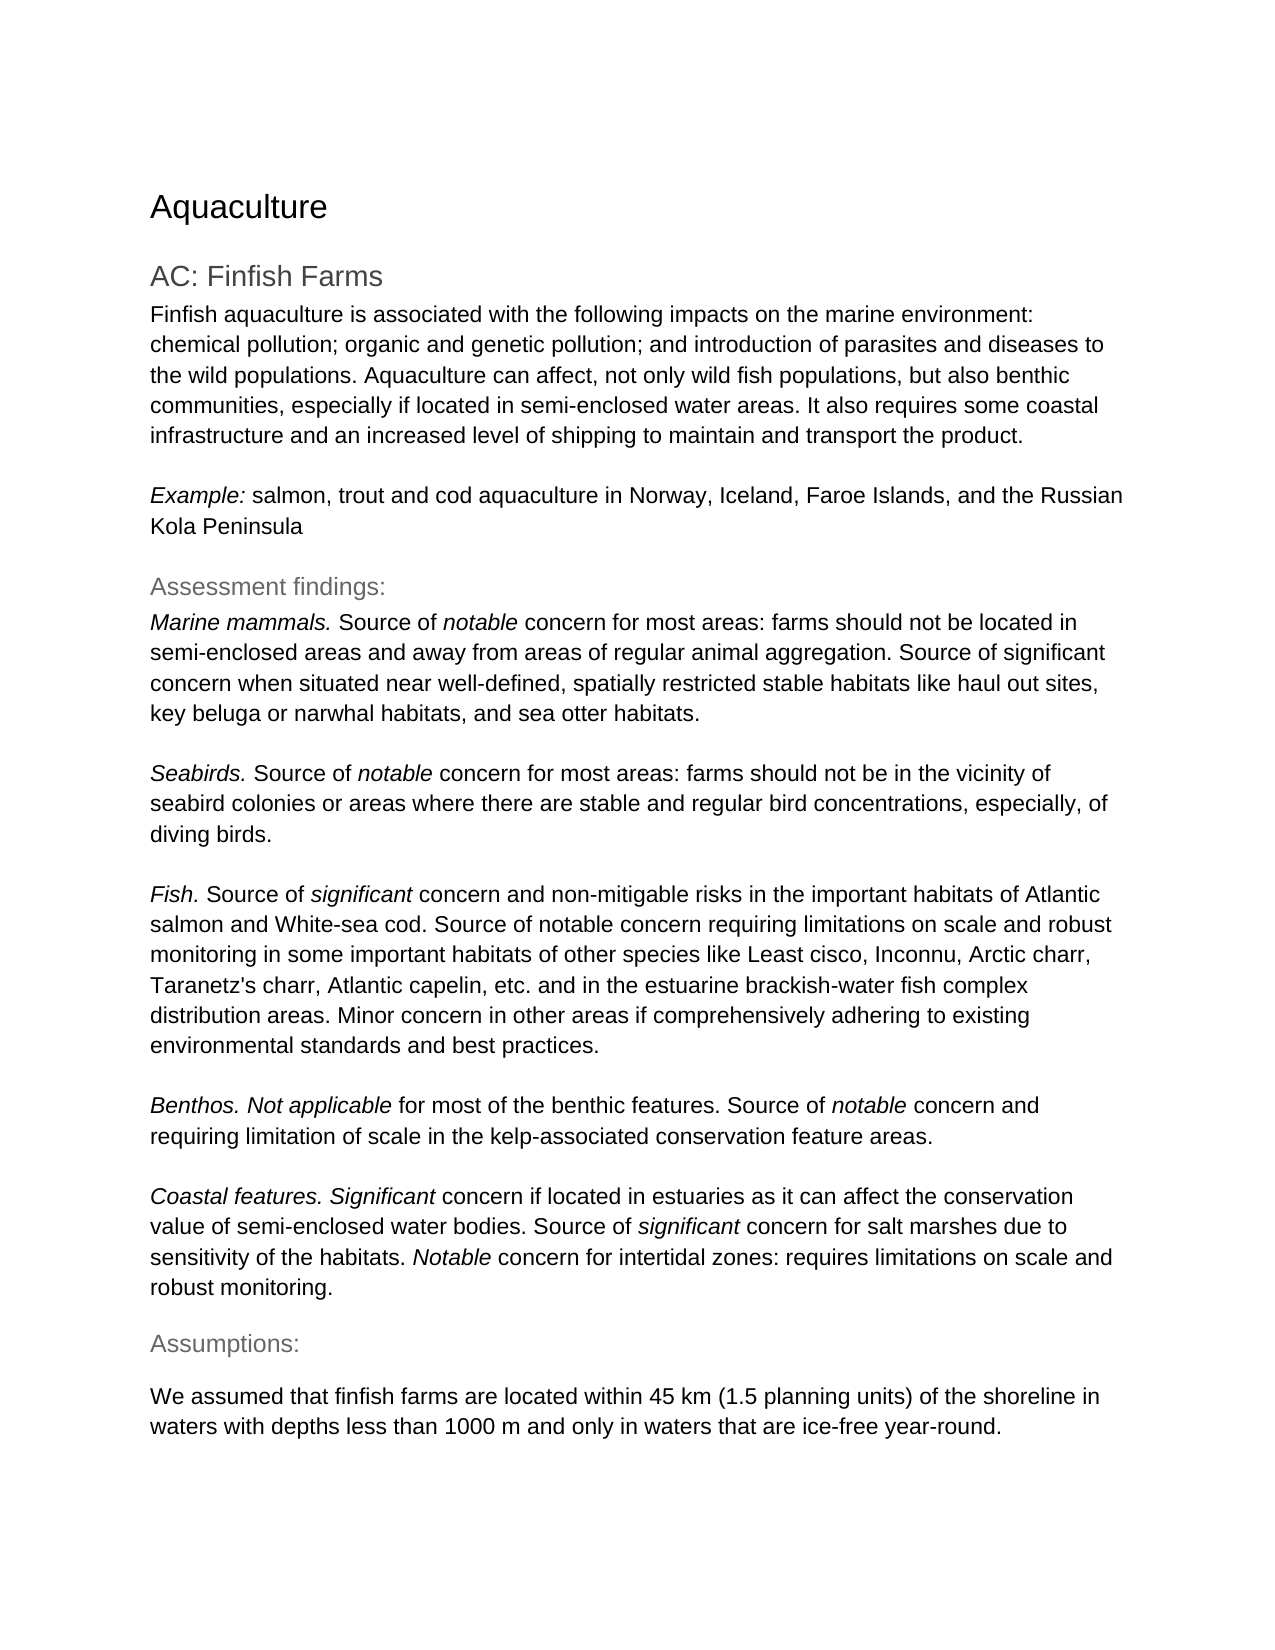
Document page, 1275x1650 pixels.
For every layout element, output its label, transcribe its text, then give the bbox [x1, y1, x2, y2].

text Example: salmon, trout and cod aquaculture in Norway, Iceland, Faroe Islands, and the Russian Kola Peninsula [150, 482, 1125, 539]
subtitle Assessment findings: [150, 572, 1125, 601]
text We assumed that finfish farms are located within 45 km (1.5 planning units) of the shoreline in waters with depths less than 1000 m and only in waters that are ice-free year-round. [150, 1383, 1125, 1439]
text Fish. Source of significant concern and non-mitigable risks in the important habitats of Atlantic salmon and White-sea cod. Source of notable concern requiring limitations on scale and robust monitoring in some important habitats of other species like Least cisco, Inconnu, Arctic charr, Taranetz's charr, Atlantic capelin, etc. and in the estuarine brackish-water fish complex distribution areas. Minor concern in other areas if comprehensively adhering to existing environmental standards and best practices. [150, 881, 1125, 1058]
subtitle AC: Finfish Farms [150, 259, 1125, 293]
subtitle Aquaculture [150, 187, 1125, 226]
text Seabirds. Source of notable concern for most areas: farms should not be in the vicinity of seabird colonies or areas where there are stable and regular bird concentrations, especially, of diving birds. [150, 760, 1125, 847]
text Finfish aquaculture is associated with the following impacts on the marine environment: chemical pollution; organic and genetic pollution; and introduction of parasites and diseases to the wild populations. Aquaculture can affect, not only wild fish populations, but also benthic communities, especially if located in semi-enclosed water areas. It also requires some coastal infrastructure and an increased level of shipping to maintain and transport the product. [150, 301, 1125, 448]
text Benthos. Not applicable for most of the benthic features. Source of notable concern and requiring limitation of scale in the kelp-associated conservation feature areas. [150, 1092, 1125, 1149]
text Marine mammals. Source of notable concern for most areas: farms should not be located in semi-enclosed areas and away from areas of regular animal aggregation. Source of significant concern when situated near well-defined, spatially restricted stable habitats like haul out sites, key beluga or narwhal habitats, and sea otter habitats. [150, 609, 1125, 726]
text Coastal features. Significant concern if located in estuaries as it can affect the conservation value of semi-enclosed water bodies. Source of significant concern for salt marshes due to sensitivity of the habitats. Notable concern for intertidal zones: requires limitations on scale and robust monitoring. [150, 1183, 1125, 1300]
subtitle Assumptions: [150, 1329, 1125, 1358]
